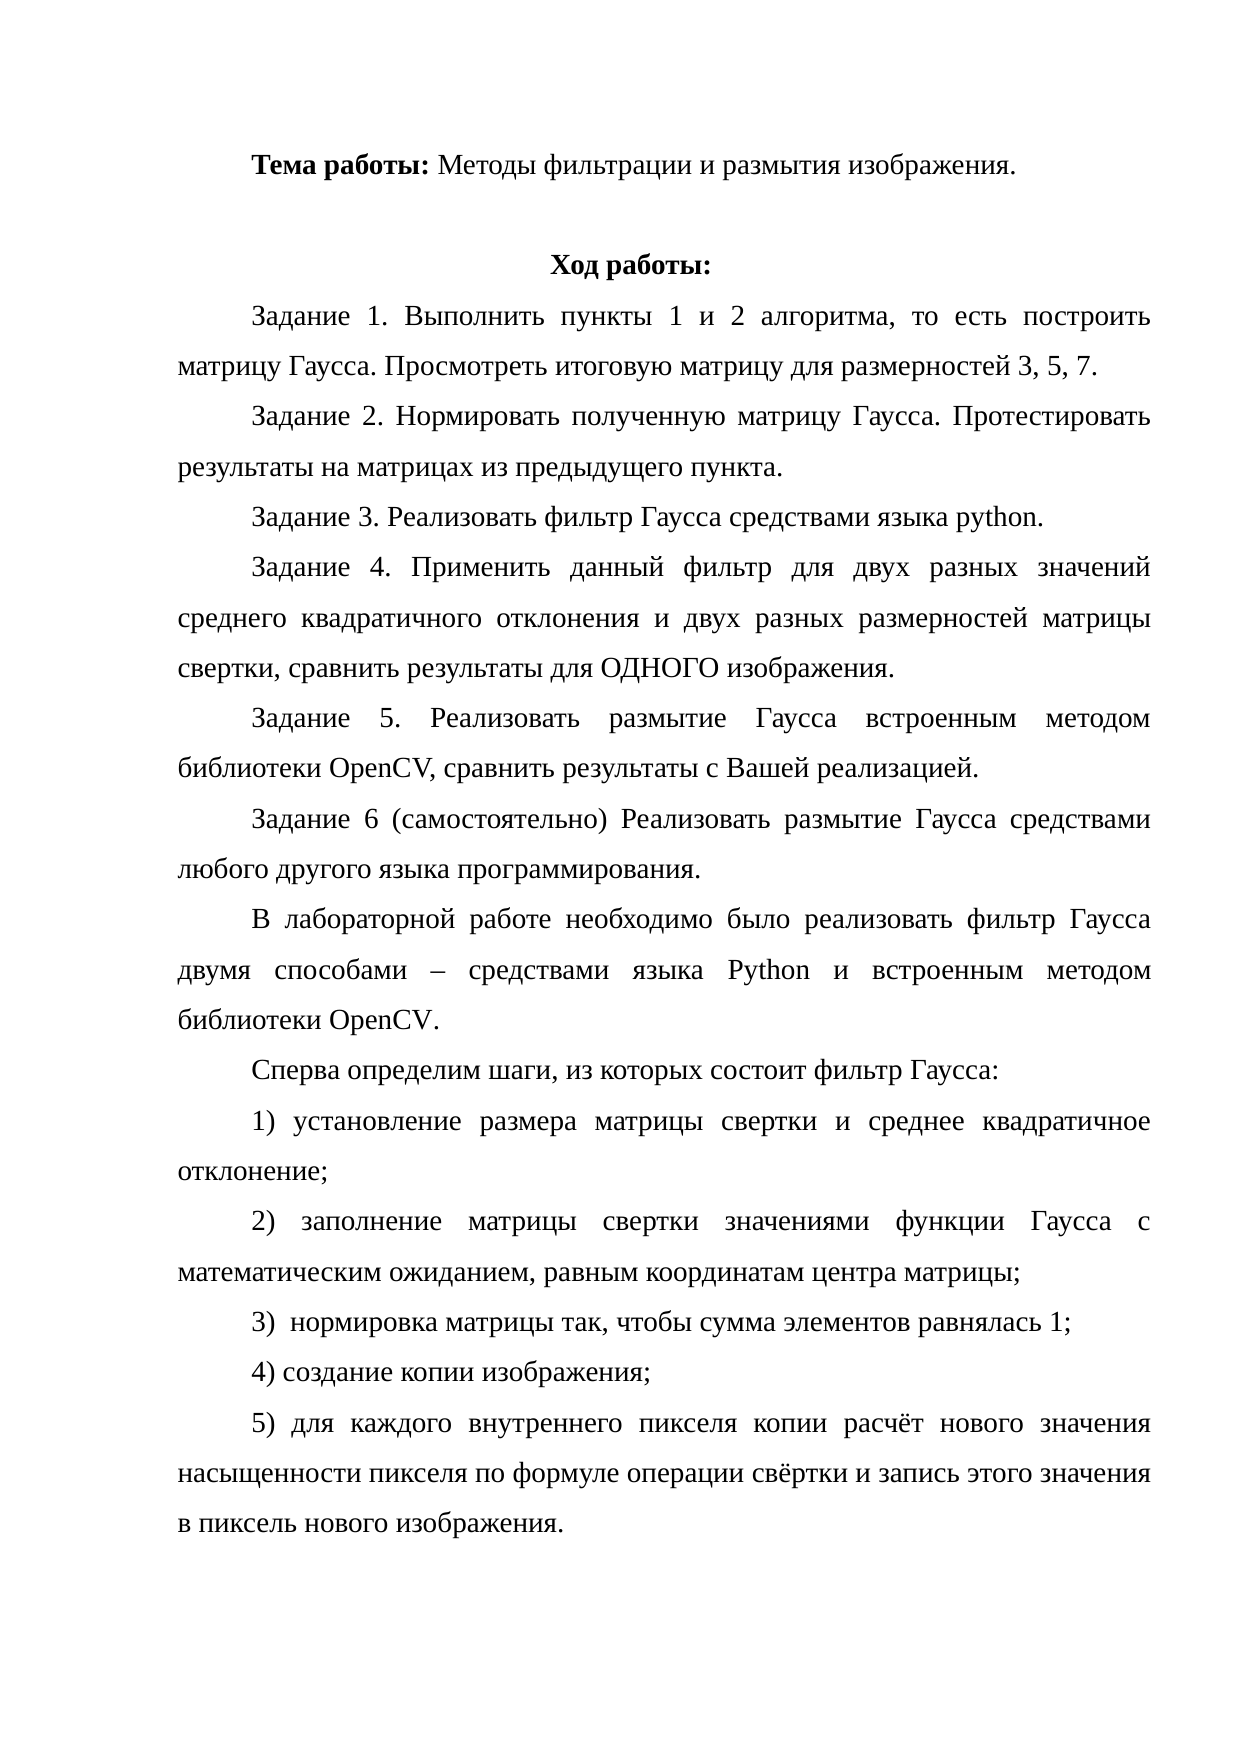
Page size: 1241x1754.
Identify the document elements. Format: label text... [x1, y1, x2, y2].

text 3) нормировка матрицы так, чтобы сумма элементов равнялась 1; [177, 1304, 1152, 1338]
text 1) установление размера матрицы свертки и среднее квадратичное отклонение; [177, 1103, 1152, 1187]
text Ход работы: [177, 247, 1152, 281]
text Задание 2. Нормировать полученную матрицу Гаусса. Протестировать результаты на матрицах из предыдущего пункта. [177, 398, 1152, 482]
text В лабораторной работе необходимо было реализовать фильтр Гаусса двумя способами – средствами языка Python и встроенным методом библиотеки OpenCV. [177, 902, 1152, 1036]
text Задание 1. Выполнить пункты 1 и 2 алгоритма, то есть построить матрицу Гаусса. Просмотреть итоговую матрицу для размерностей 3, 5, 7. [177, 298, 1152, 382]
text Сперва определим шаги, из которых состоит фильтр Гаусса: [177, 1052, 1152, 1086]
text Задание 4. Применить данный фильтр для двух разных значений среднего квадратичного отклонения и двух разных размерностей матрицы свертки, сравнить результаты для ОДНОГО изображения. [177, 549, 1152, 683]
text 5) для каждого внутреннего пикселя копии расчёт нового значения насыщенности пикселя по формуле операции свёртки и запись этого значения в пиксель нового изображения. [177, 1405, 1152, 1539]
text Задание 6 (самостоятельно) Реализовать размытие Гаусса средствами любого другого языка программирования. [177, 801, 1152, 885]
text Задание 3. Реализовать фильтр Гаусса средствами языка python. [177, 499, 1152, 533]
text Задание 5. Реализовать размытие Гаусса встроенным методом библиотеки OpenCV, сравнить результаты с Вашей реализацией. [177, 700, 1152, 784]
text 2) заполнение матрицы свертки значениями функции Гаусса с математическим ожиданием, равным координатам центра матрицы; [177, 1203, 1152, 1287]
text 4) создание копии изображения; [177, 1354, 1152, 1388]
text Тема работы: Методы фильтрации и размытия изображения. [177, 147, 1152, 180]
